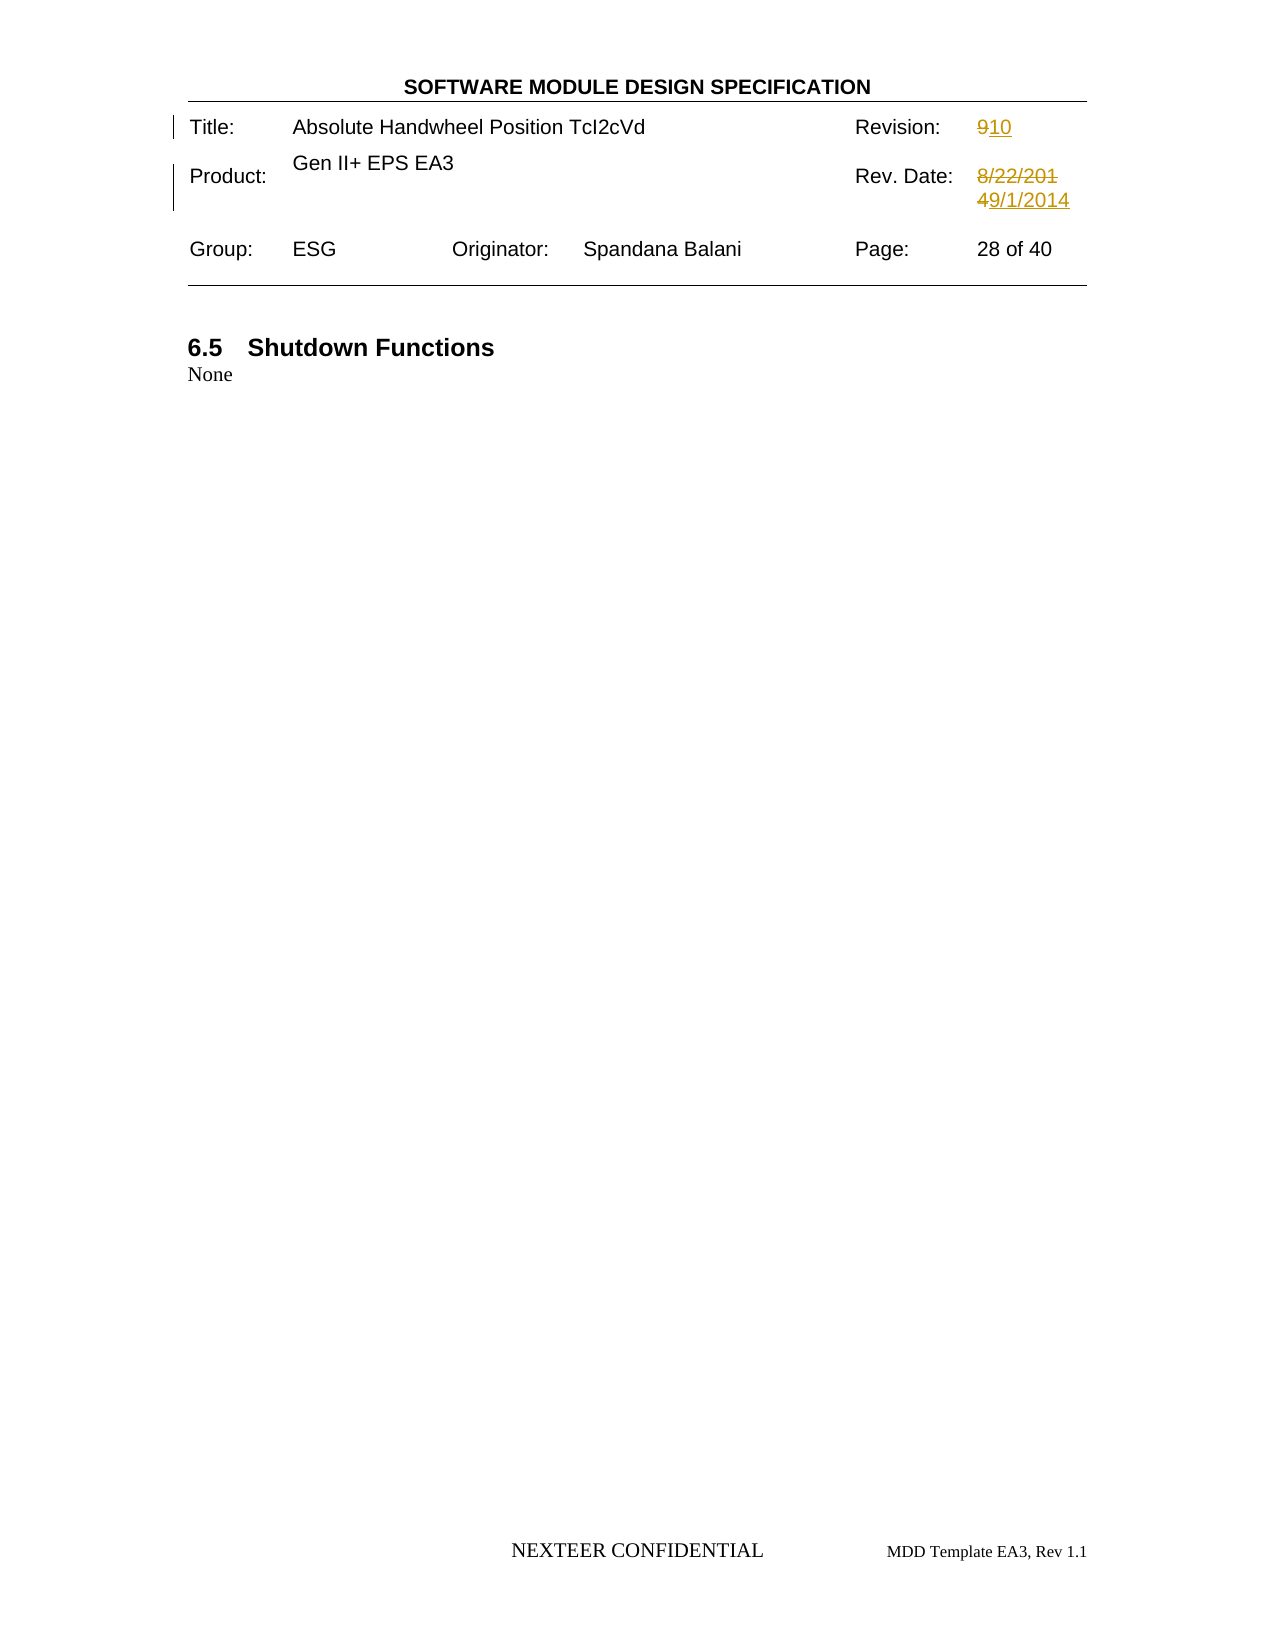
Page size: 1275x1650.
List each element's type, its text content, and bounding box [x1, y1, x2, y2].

text None [187, 361, 1087, 386]
subtitle Shutdown Functions [187, 333, 1087, 361]
